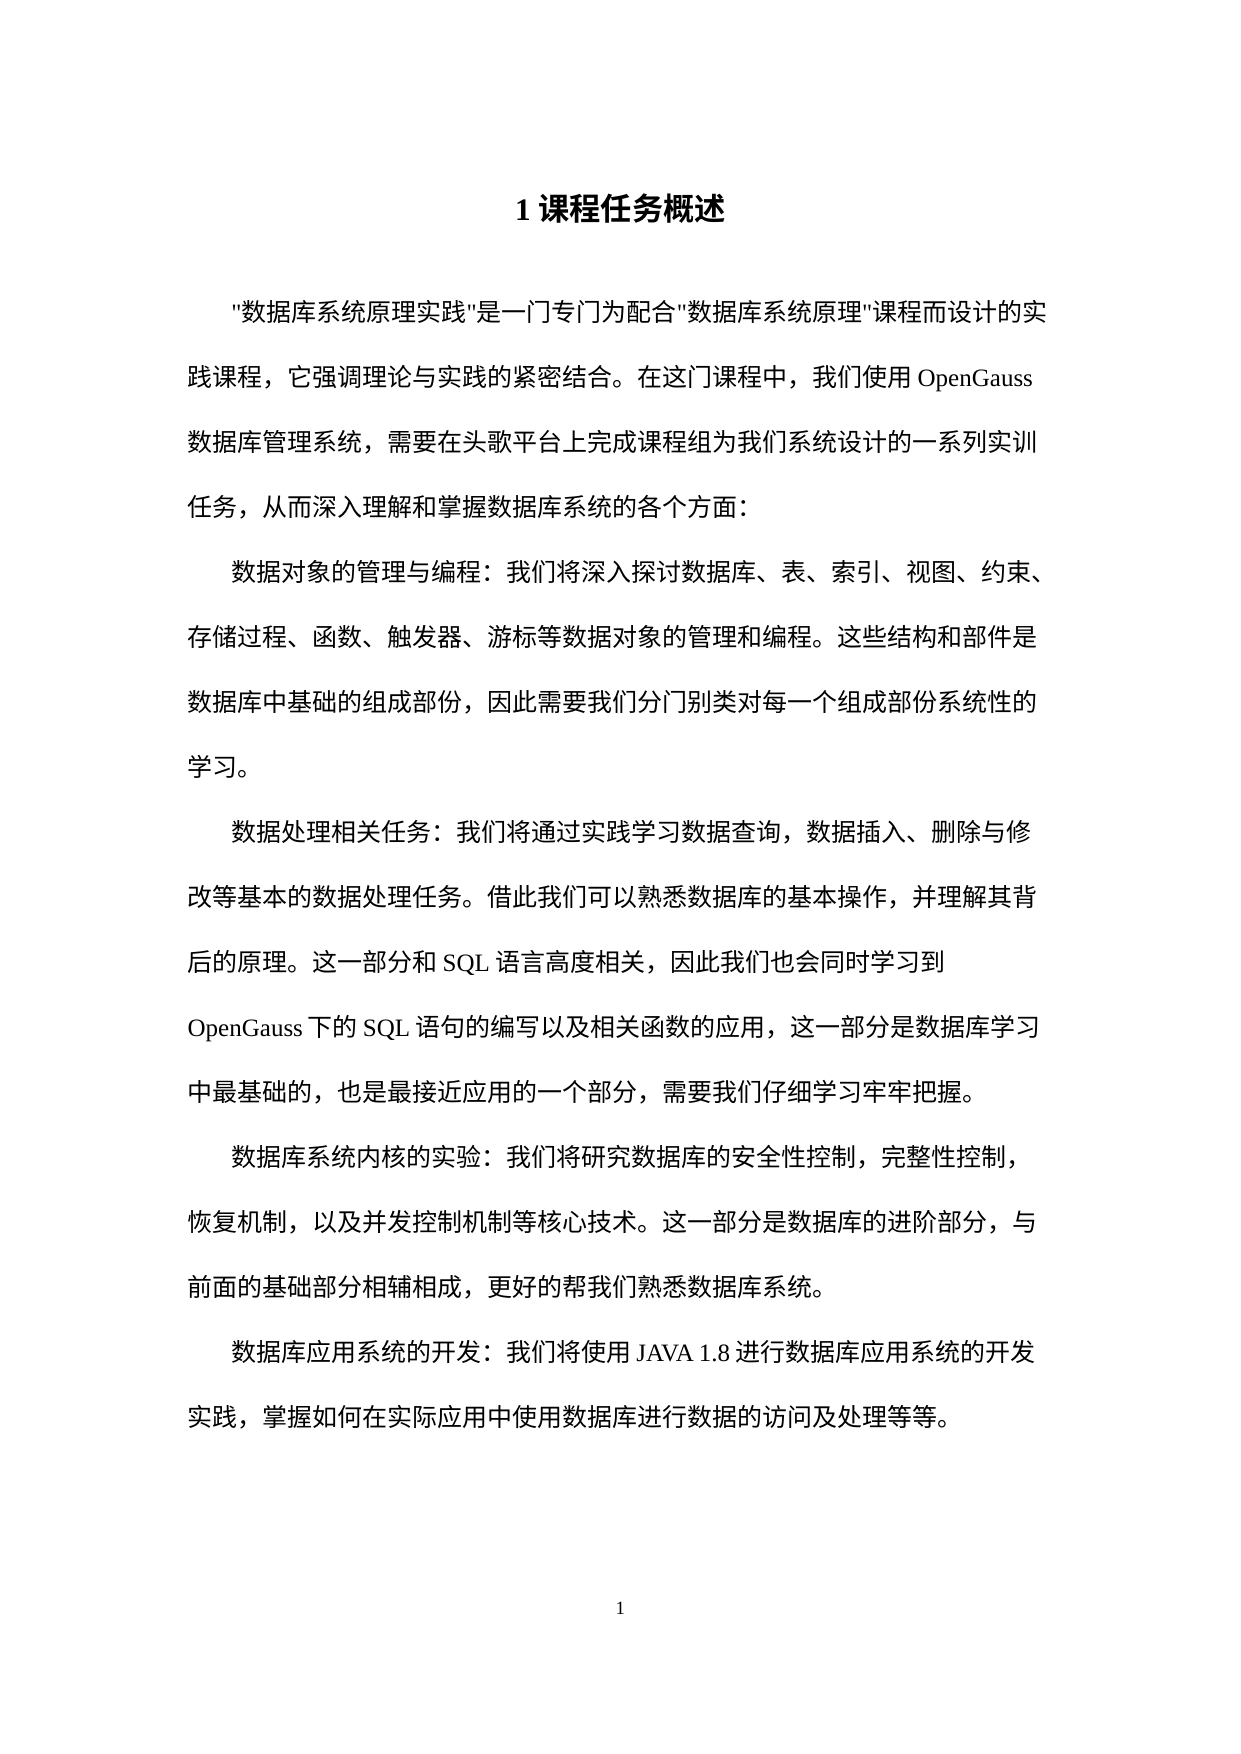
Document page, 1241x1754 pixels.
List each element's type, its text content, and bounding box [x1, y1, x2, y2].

text 数据对象的管理与编程：我们将深入探讨数据库、表、索引、视图、约束、存储过程、函数、触发器、游标等数据对象的管理和编程。这些结构和部件是数据库中基础的组成部份，因此需要我们分门别类对每一个组成部份系统性的学习。 [187, 538, 1053, 798]
text 数据库系统内核的实验：我们将研究数据库的安全性控制，完整性控制，恢复机制，以及并发控制机制等核心技术。这一部分是数据库的进阶部分，与前面的基础部分相辅相成，更好的帮我们熟悉数据库系统。 [187, 1123, 1053, 1318]
subtitle 1 课程任务概述 [187, 175, 1053, 240]
text 数据处理相关任务：我们将通过实践学习数据查询，数据插入、删除与修改等基本的数据处理任务。借此我们可以熟悉数据库的基本操作，并理解其背后的原理。这一部分和SQL语言高度相关，因此我们也会同时学习到OpenGauss下的SQL语句的编写以及相关函数的应用，这一部分是数据库学习中最基础的，也是最接近应用的一个部分，需要我们仔细学习牢牢把握。 [187, 798, 1053, 1123]
text "数据库系统原理实践"是一门专门为配合"数据库系统原理"课程而设计的实践课程，它强调理论与实践的紧密结合。在这门课程中，我们使用OpenGauss数据库管理系统，需要在头歌平台上完成课程组为我们系统设计的一系列实训任务，从而深入理解和掌握数据库系统的各个方面： [187, 278, 1053, 538]
text 数据库应用系统的开发：我们将使用JAVA 1.8进行数据库应用系统的开发实践，掌握如何在实际应用中使用数据库进行数据的访问及处理等等。 [187, 1318, 1053, 1448]
